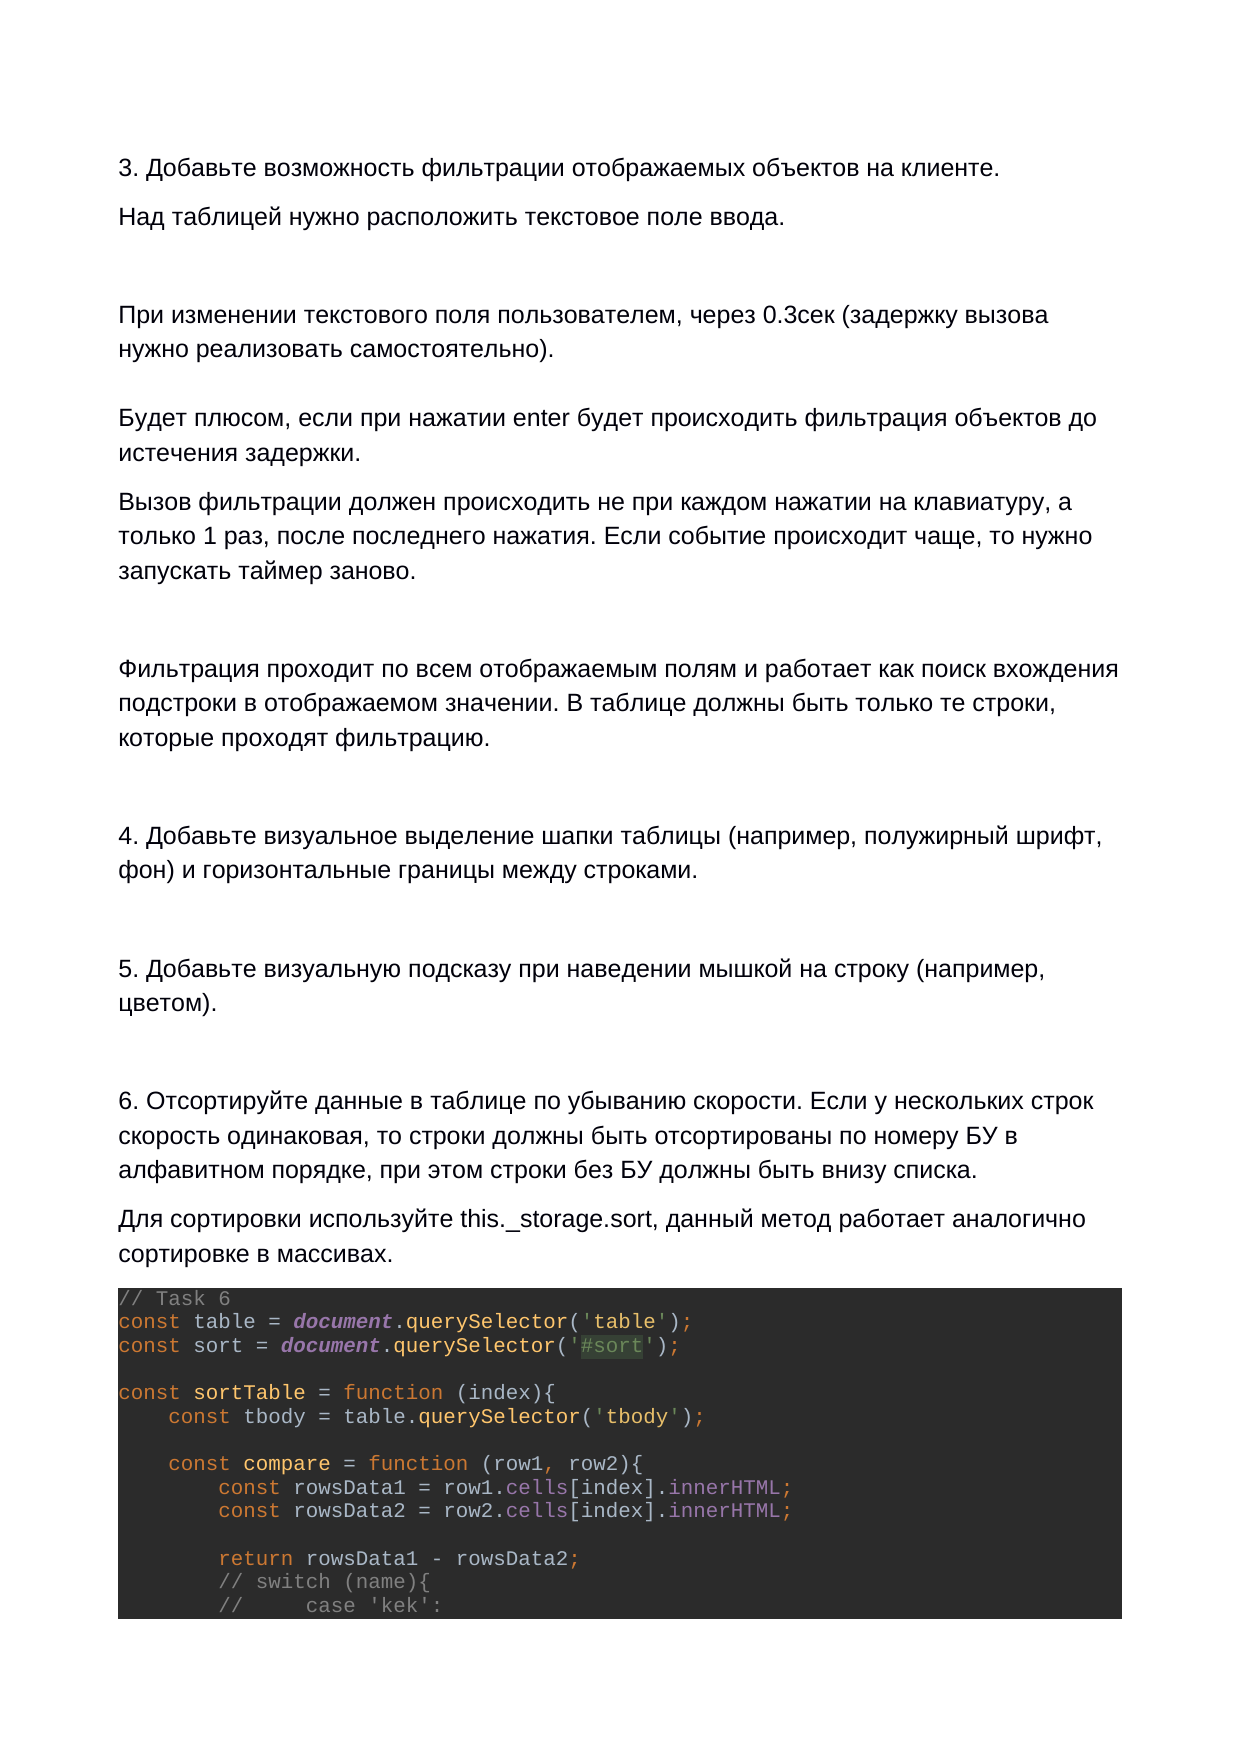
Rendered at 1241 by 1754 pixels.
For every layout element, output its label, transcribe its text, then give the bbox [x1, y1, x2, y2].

text При изменении текстового поля пользователем, через 0.3сек (задержку вызова нужно реализовать самостоятельно). Будет плюсом, если при нажатии enter будет происходить фильтрация объектов до истечения задержки. [118, 300, 1122, 466]
text Фильтрация проходит по всем отображаемым полям и работает как поиск вхождения подстроки в отображаемом значении. В таблице должны быть только те строки, которые проходят фильтрацию. [118, 654, 1122, 752]
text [118, 1288, 1122, 1619]
text 4. Добавьте визуальное выделение шапки таблицы (например, полужирный шрифт, фон) и горизонтальные границы между строками. [118, 821, 1122, 884]
text Для сортировки используйте this._storage.sort, данный метод работает аналогично сортировке в массивах. [118, 1204, 1122, 1267]
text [118, 118, 1122, 181]
text 5. Добавьте визуальную подсказу при наведении мышкой на строку (например, цветом). [118, 953, 1122, 1017]
text Над таблицей нужно расположить текстовое поле ввода. [118, 202, 1122, 230]
text Вызов фильтрации должен происходить не при каждом нажатии на клавиатуру, а только 1 раз, после последнего нажатия. Если событие происходит чаще, то нужно запускать таймер заново. [118, 487, 1122, 584]
text 6. Отсортируйте данные в таблице по убыванию скорости. Если у нескольких строк скорость одинаковая, то строки должны быть отсортированы по номеру БУ в алфавитном порядке, при этом строки без БУ должны быть внизу списка. [118, 1086, 1122, 1184]
